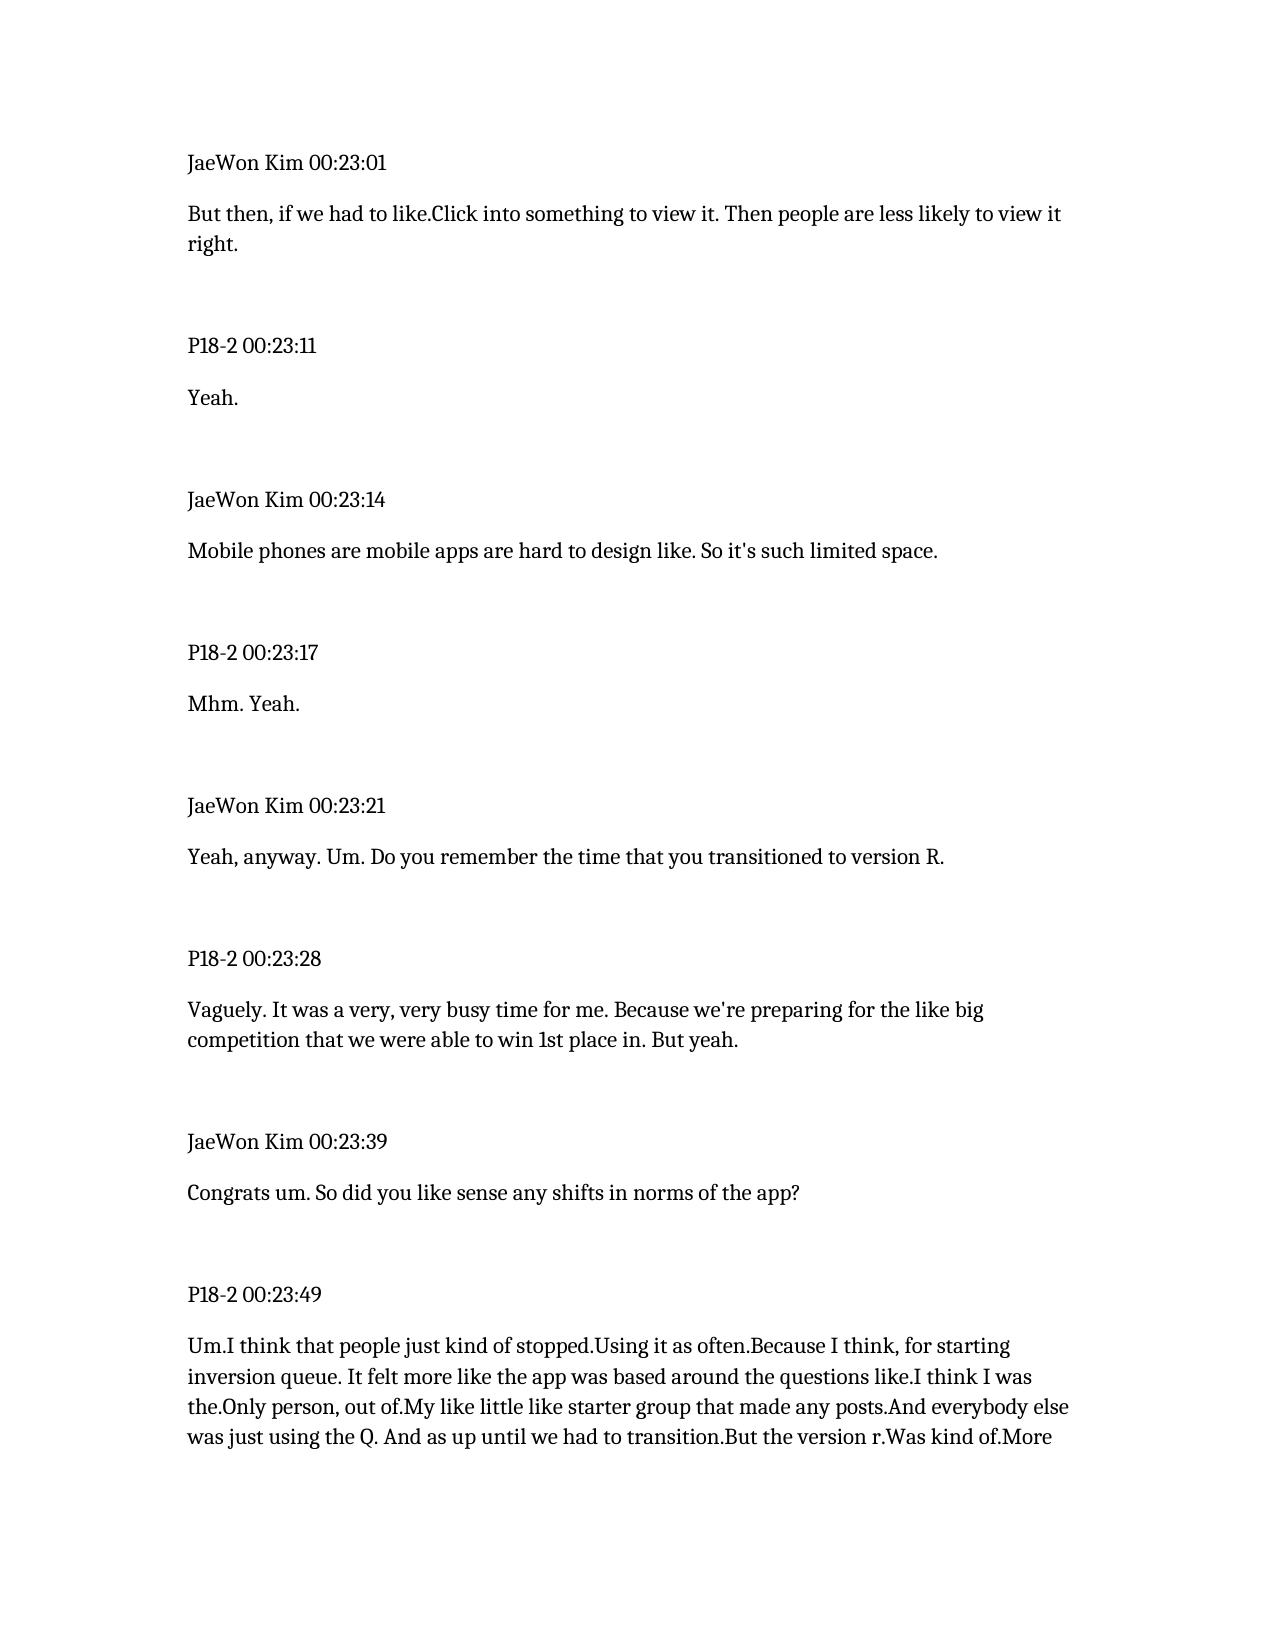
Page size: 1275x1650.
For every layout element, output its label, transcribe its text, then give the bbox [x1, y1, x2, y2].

text P18-2 00:23:28 [187, 946, 1087, 972]
text Vaguely. It was a very, very busy time for me. Because we're preparing for the like big competition that we were able to win 1st place in. But yeah. [187, 997, 1087, 1053]
text Mhm. Yeah. [187, 691, 1087, 717]
text Congrats um. So did you like sense any shifts in norms of the app? [187, 1180, 1087, 1207]
text Mobile phones are mobile apps are hard to design like. So it's such limited space. [187, 537, 1087, 564]
text P18-2 00:23:49 [187, 1282, 1087, 1309]
text But then, if we had to like.Click into something to view it. Then people are less likely to view it right. [187, 201, 1087, 258]
text Yeah. [187, 384, 1087, 411]
text JaeWon Kim 00:23:01 [187, 150, 1087, 176]
text JaeWon Kim 00:23:21 [187, 793, 1087, 819]
text P18-2 00:23:17 [187, 639, 1087, 666]
text Yeah, anyway. Um. Do you remember the time that you transitioned to version R. [187, 844, 1087, 870]
text JaeWon Kim 00:23:39 [187, 1129, 1087, 1156]
text JaeWon Kim 00:23:14 [187, 486, 1087, 513]
text P18-2 00:23:11 [187, 333, 1087, 360]
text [187, 1333, 1087, 1450]
